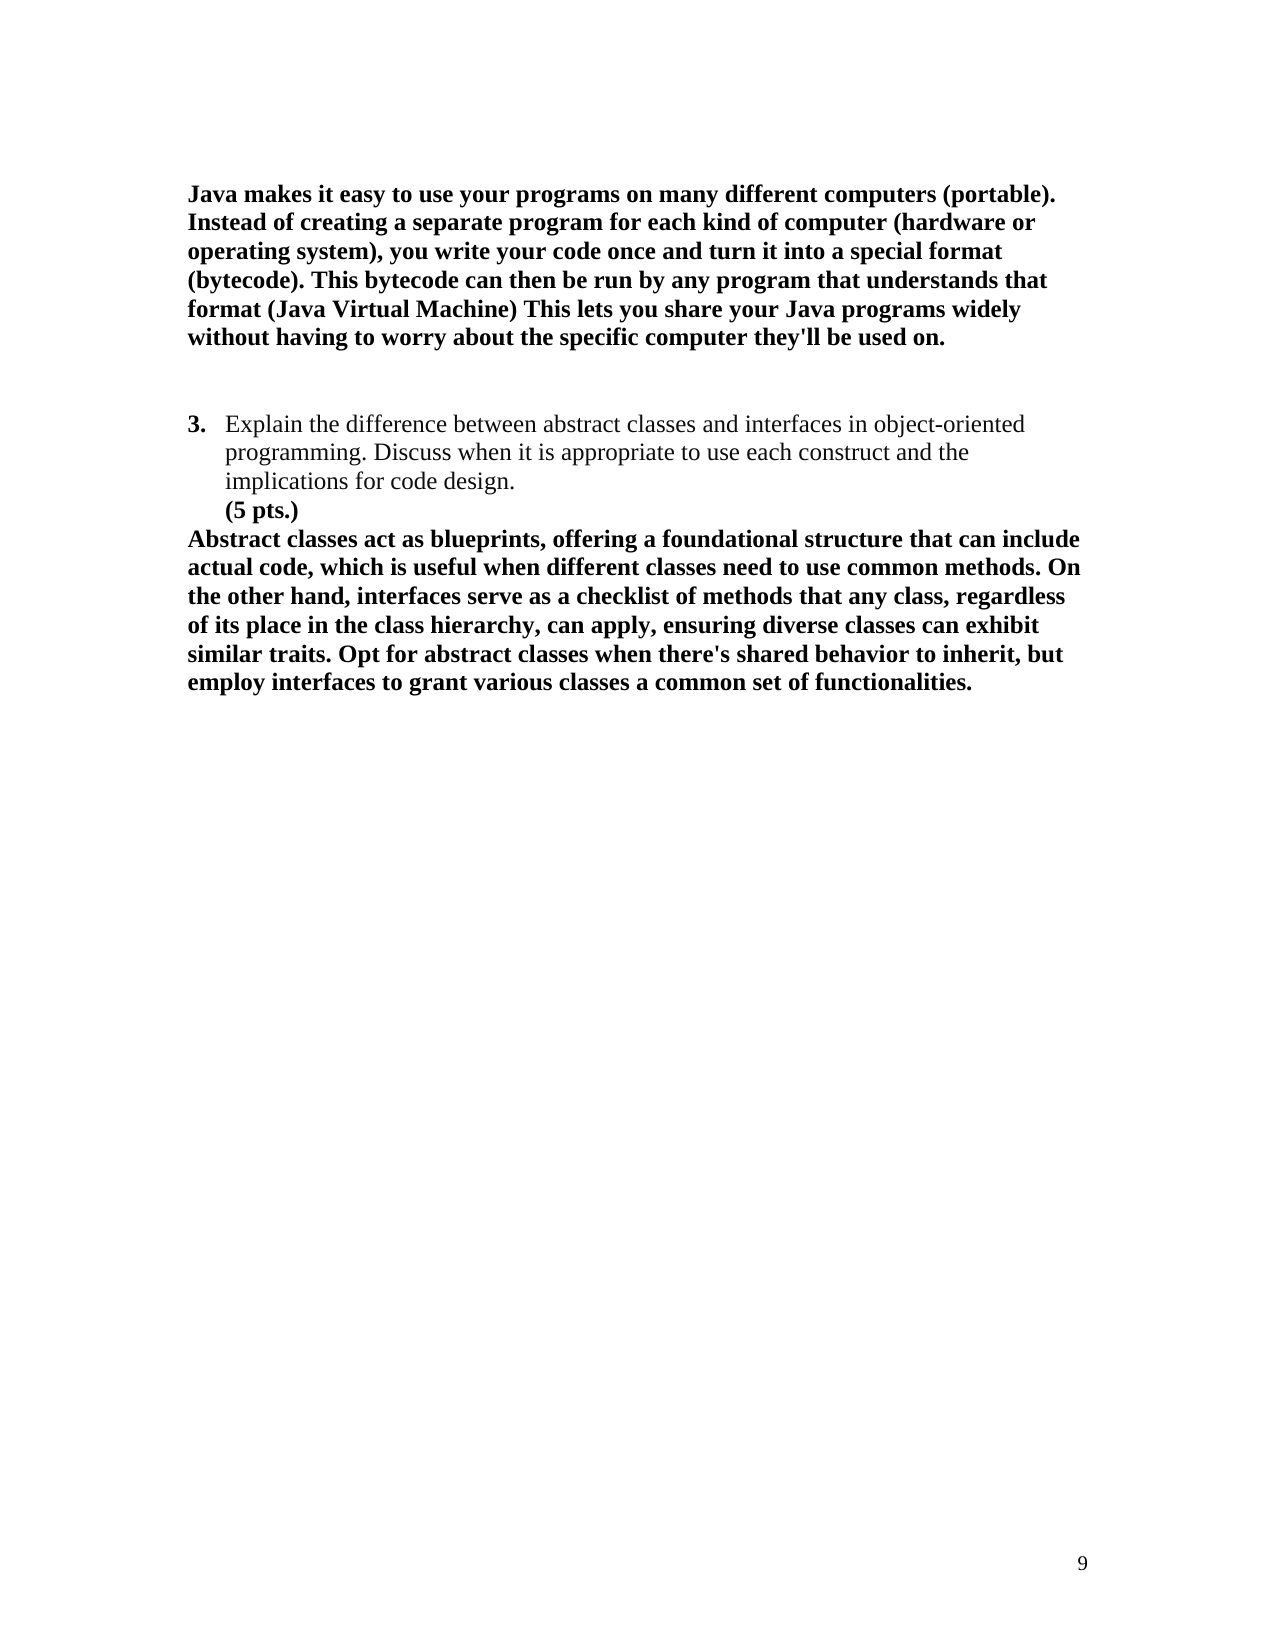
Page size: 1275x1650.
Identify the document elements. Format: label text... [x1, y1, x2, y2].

list Explain the difference between abstract classes and interfaces in object-oriented programming. Discuss when it is appropriate to use each construct and the implications for code design. [187, 409, 1087, 495]
text Abstract classes act as blueprints, offering a foundational structure that can include actual code, which is useful when different classes need to use common methods. On the other hand, interfaces serve as a checklist of methods that any class, regardless of its place in the class hierarchy, can apply, ensuring diverse classes can exhibit similar traits. Opt for abstract classes when there's shared behavior to inherit, but employ interfaces to grant various classes a common set of functionalities. [187, 524, 1087, 696]
text (5 pts.) [225, 495, 1087, 524]
text Java makes it easy to use your programs on many different computers (portable). Instead of creating a separate program for each kind of computer (hardware or operating system), you write your code once and turn it into a special format (bytecode). This bytecode can then be run by any program that understands that format (Java Virtual Machine) This lets you share your Java programs widely without having to worry about the specific computer they'll be used on. [187, 179, 1087, 351]
